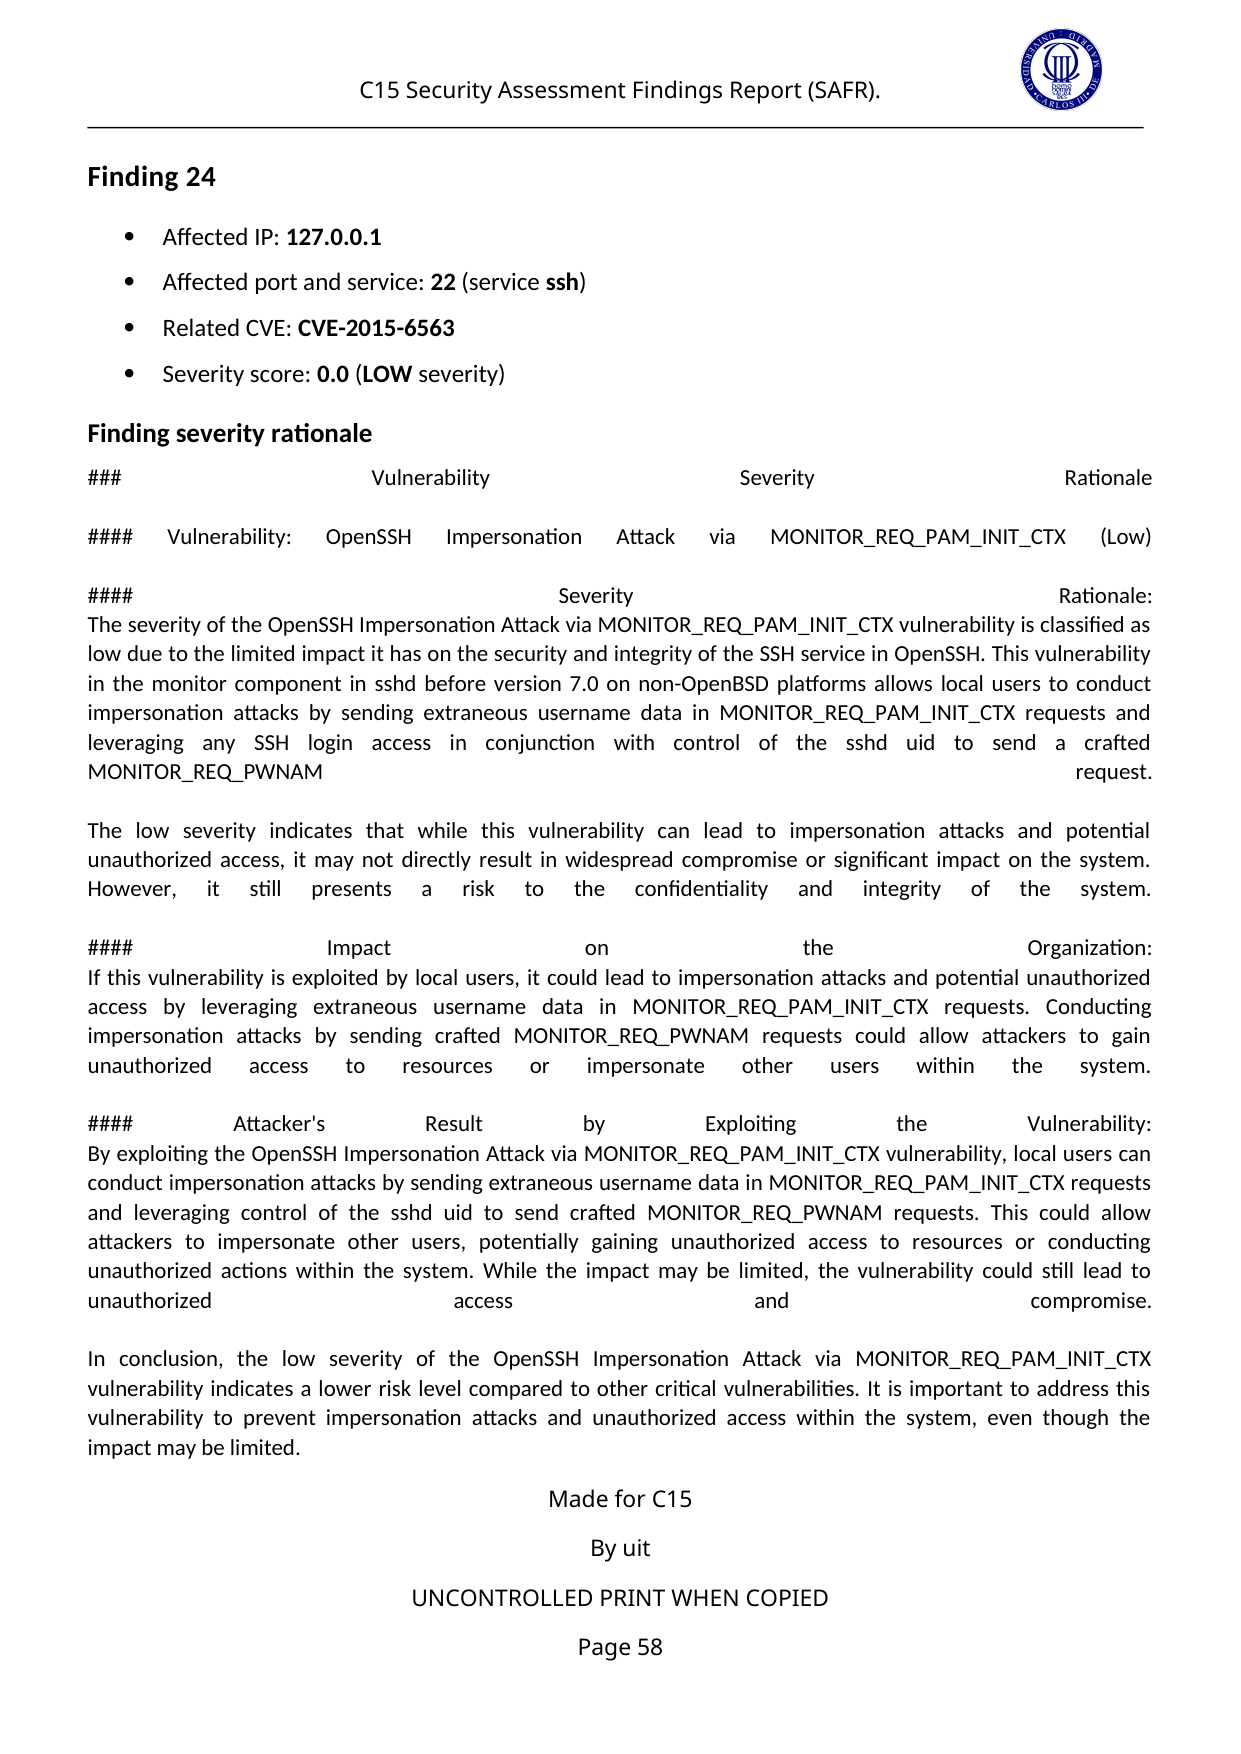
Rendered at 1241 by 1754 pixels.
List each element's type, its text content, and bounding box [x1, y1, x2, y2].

text ### Vulnerability Severity Rationale #### Vulnerability: OpenSSH Impersonation Attack via MONITOR_REQ_PAM_INIT_CTX (Low) #### Severity Rationale: The severity of the OpenSSH Impersonation Attack via MONITOR_REQ_PAM_INIT_CTX vulnerability is classified as low due to the limited impact it has on the security and integrity of the SSH service in OpenSSH. This vulnerability in the monitor component in sshd before version 7.0 on non-OpenBSD platforms allows local users to conduct impersonation attacks by sending extraneous username data in MONITOR_REQ_PAM_INIT_CTX requests and leveraging any SSH login access in conjunction with control of the sshd uid to send a crafted MONITOR_REQ_PWNAM request. The low severity indicates that while this vulnerability can lead to impersonation attacks and potential unauthorized access, it may not directly result in widespread compromise or significant impact on the system. However, it still presents a risk to the confidentiality and integrity of the system. #### Impact on the Organization: If this vulnerability is exploited by local users, it could lead to impersonation attacks and potential unauthorized access by leveraging extraneous username data in MONITOR_REQ_PAM_INIT_CTX requests. Conducting impersonation attacks by sending crafted MONITOR_REQ_PWNAM requests could allow attackers to gain unauthorized access to resources or impersonate other users within the system. #### Attacker's Result by Exploiting the Vulnerability: By exploiting the OpenSSH Impersonation Attack via MONITOR_REQ_PAM_INIT_CTX vulnerability, local users can conduct impersonation attacks by sending extraneous username data in MONITOR_REQ_PAM_INIT_CTX requests and leveraging control of the sshd uid to send crafted MONITOR_REQ_PWNAM requests. This could allow attackers to impersonate other users, potentially gaining unauthorized access to resources or conducting unauthorized actions within the system. While the impact may be limited, the vulnerability could still lead to unauthorized access and compromise. In conclusion, the low severity of the OpenSSH Impersonation Attack via MONITOR_REQ_PAM_INIT_CTX vulnerability indicates a lower risk level compared to other critical vulnerabilities. It is important to address this vulnerability to prevent impersonation attacks and unauthorized access within the system, even though the impact may be limited. [87, 463, 1153, 1461]
subtitle Finding 24 [87, 158, 1153, 194]
list Related CVE: CVE-2015-6563 [125, 312, 1153, 343]
list Affected IP: 127.0.0.1 [125, 221, 1153, 251]
list Severity score: 0.0 (LOW severity) [125, 358, 1153, 388]
list Affected port and service: 22 (service ssh) [125, 266, 1153, 297]
picture [1020, 28, 1103, 111]
subtitle Finding severity rationale [87, 416, 1153, 449]
